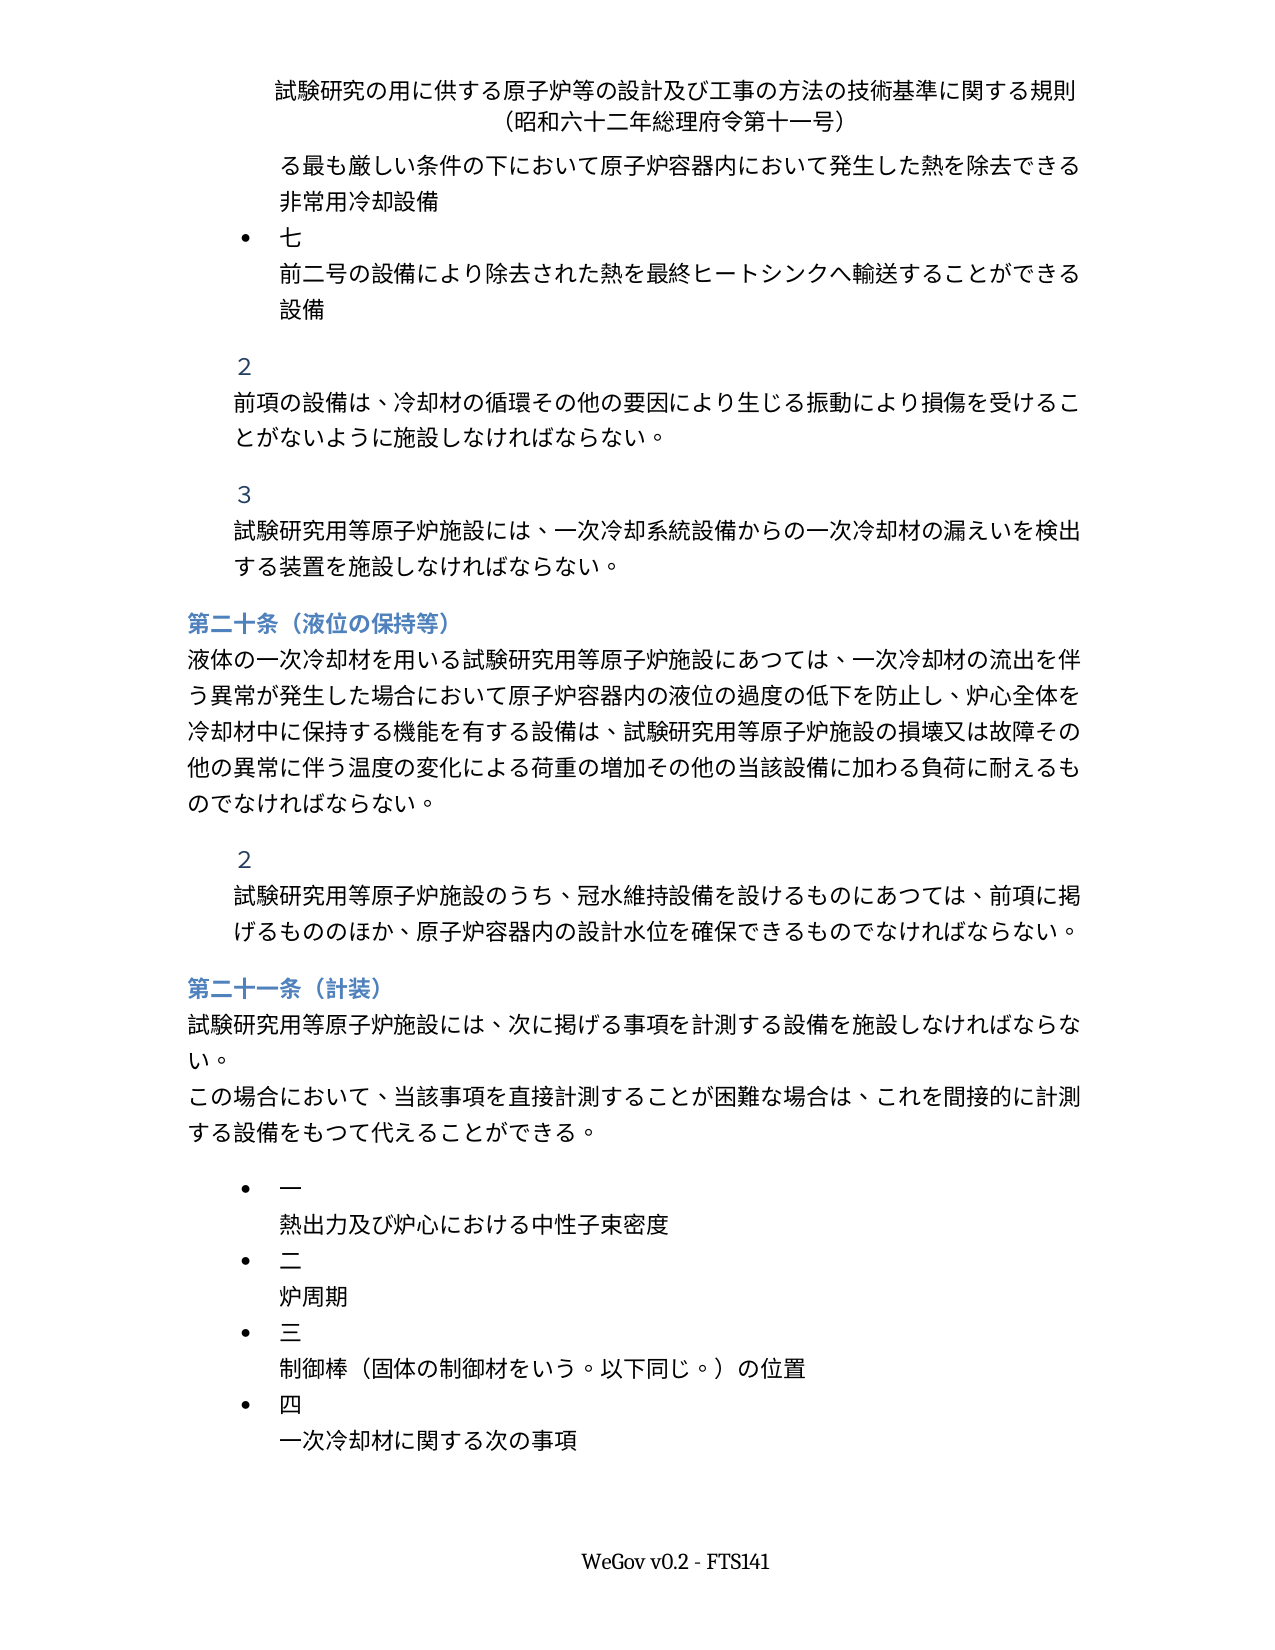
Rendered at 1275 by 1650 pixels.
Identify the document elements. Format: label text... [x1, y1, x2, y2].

list 一 熱出力及び炉心における中性子束密度 [242, 1173, 1087, 1241]
subtitle 第二十一条（計装） [187, 973, 1087, 1004]
list 七 前二号の設備により除去された熱を最終ヒートシンクへ輸送することができる設備 [242, 222, 1087, 325]
list 四 一次冷却材に関する次の事項 [242, 1389, 1087, 1456]
text 試験研究用等原子炉施設のうち、冠水維持設備を設けるものにあつては、前項に掲げるもののほか、原子炉容器内の設計水位を確保できるものでなければならない。 [233, 880, 1087, 947]
text 試験研究用等原子炉施設には、一次冷却系統設備からの一次冷却材の漏えいを検出する装置を施設しなければならない。 [233, 515, 1087, 582]
list 三 制御棒（固体の制御材をいう。以下同じ。）の位置 [242, 1317, 1087, 1384]
list 六 試験研究用等原子炉施設の損壊又は故障その他の異常が生じたときに想定される最も厳しい条件の下において原子炉容器内において発生した熱を除去できる非常用冷却設備 [242, 150, 1087, 217]
text 前項の設備は、冷却材の循環その他の要因により生じる振動により損傷を受けることがないように施設しなければならない。 [233, 386, 1087, 454]
list 二 炉周期 [242, 1245, 1087, 1312]
subtitle ２ [233, 351, 1087, 382]
subtitle 第二十条（液位の保持等） [187, 608, 1087, 639]
text 液体の一次冷却材を用いる試験研究用等原子炉施設にあつては、一次冷却材の流出を伴う異常が発生した場合において原子炉容器内の液位の過度の低下を防止し、炉心全体を冷却材中に保持する機能を有する設備は、試験研究用等原子炉施設の損壊又は故障その他の異常に伴う温度の変化による荷重の増加その他の当該設備に加わる負荷に耐えるものでなければならない。 [187, 644, 1087, 819]
subtitle ３ [233, 479, 1087, 510]
text 試験研究用等原子炉施設には、次に掲げる事項を計測する設備を施設しなければならない。 この場合において、当該事項を直接計測することが困難な場合は、これを間接的に計測する設備をもつて代えることができる。 [187, 1009, 1087, 1148]
subtitle ２ [233, 844, 1087, 876]
